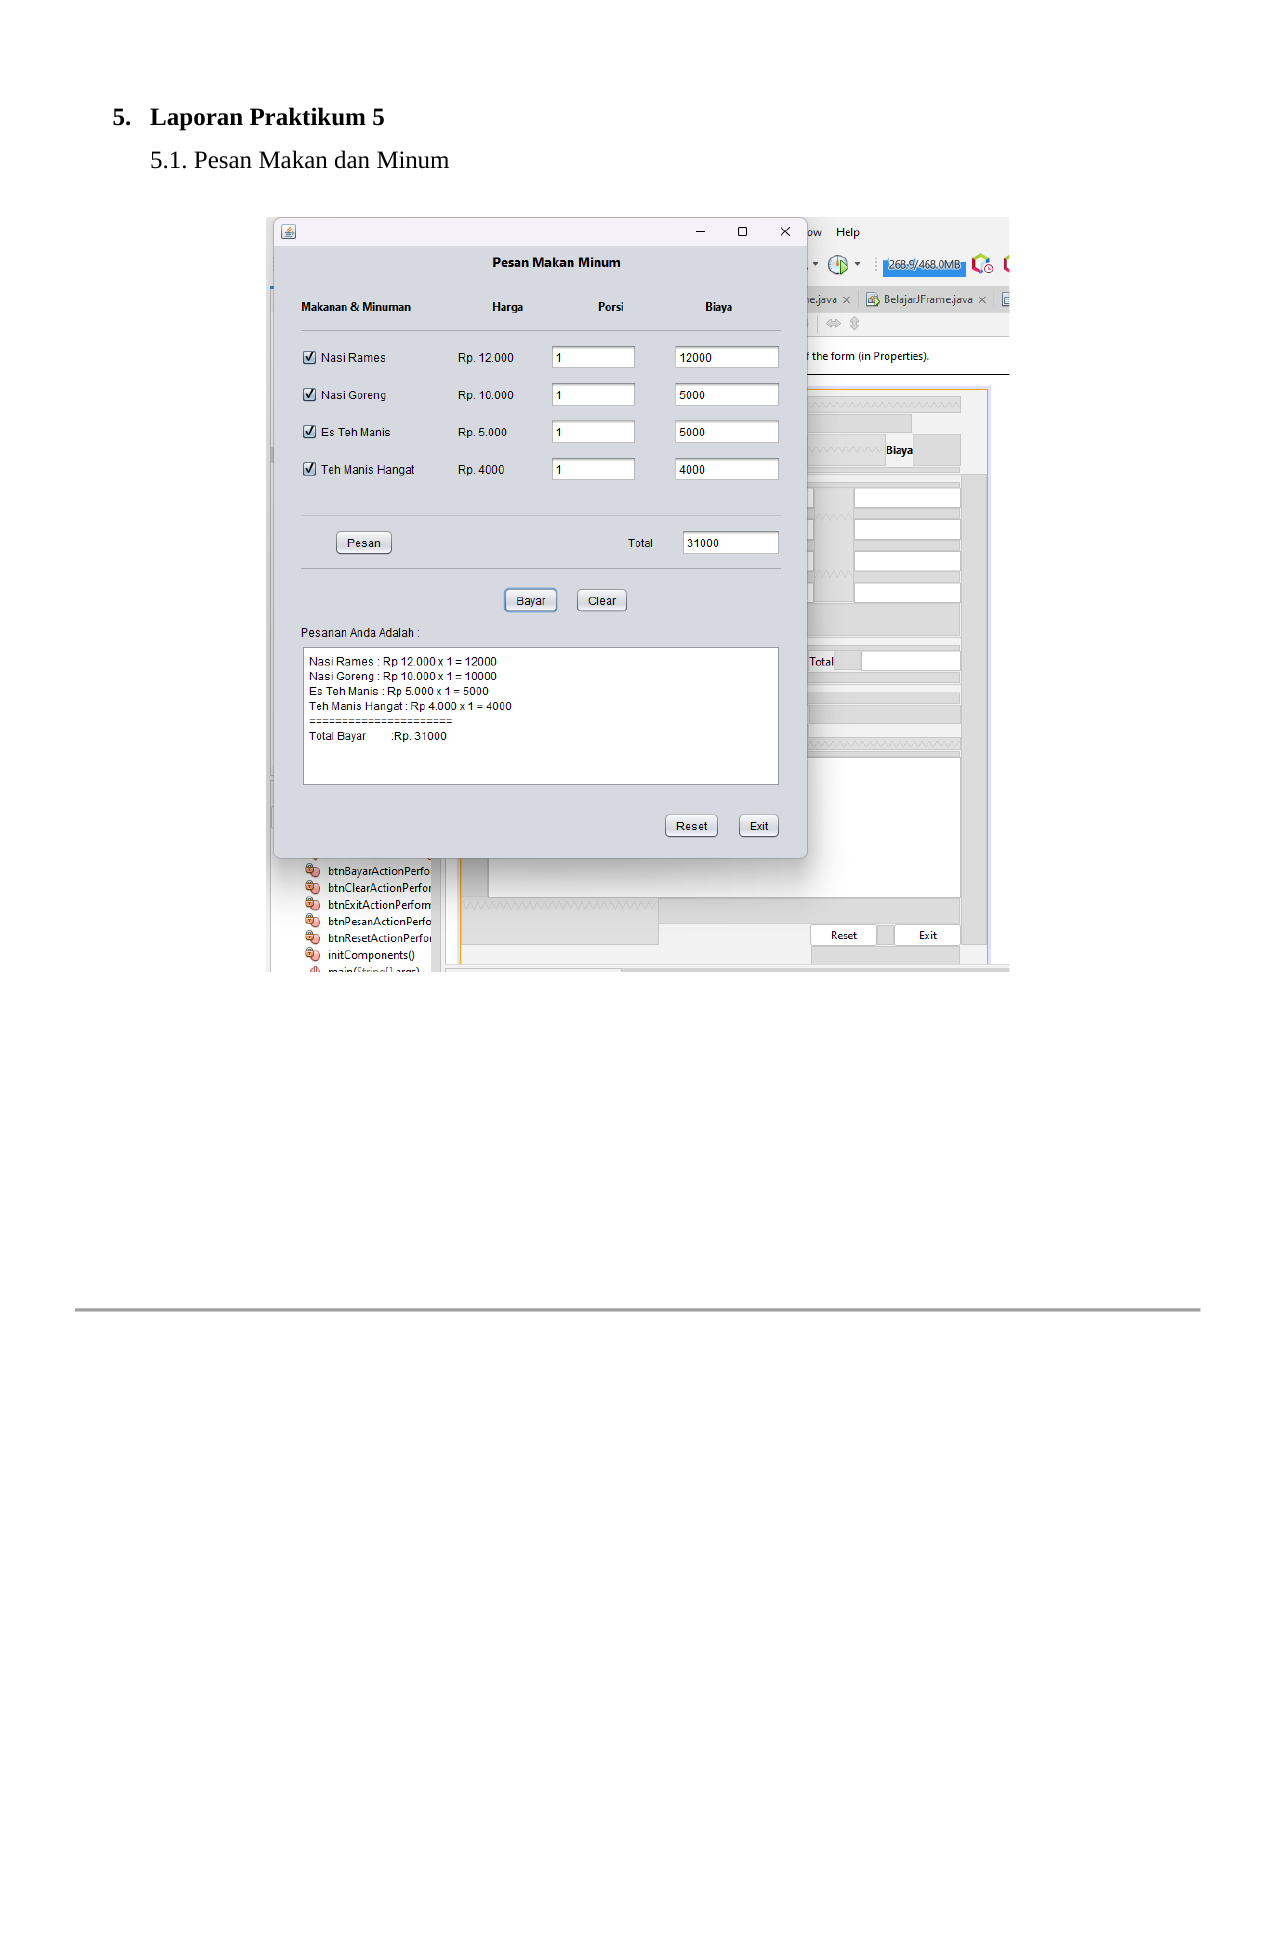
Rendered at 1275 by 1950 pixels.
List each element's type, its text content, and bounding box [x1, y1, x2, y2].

list Pesan Makan dan Minum [150, 145, 1142, 174]
list Laporan Praktikum 5 [112, 102, 1142, 131]
picture [266, 217, 1010, 972]
